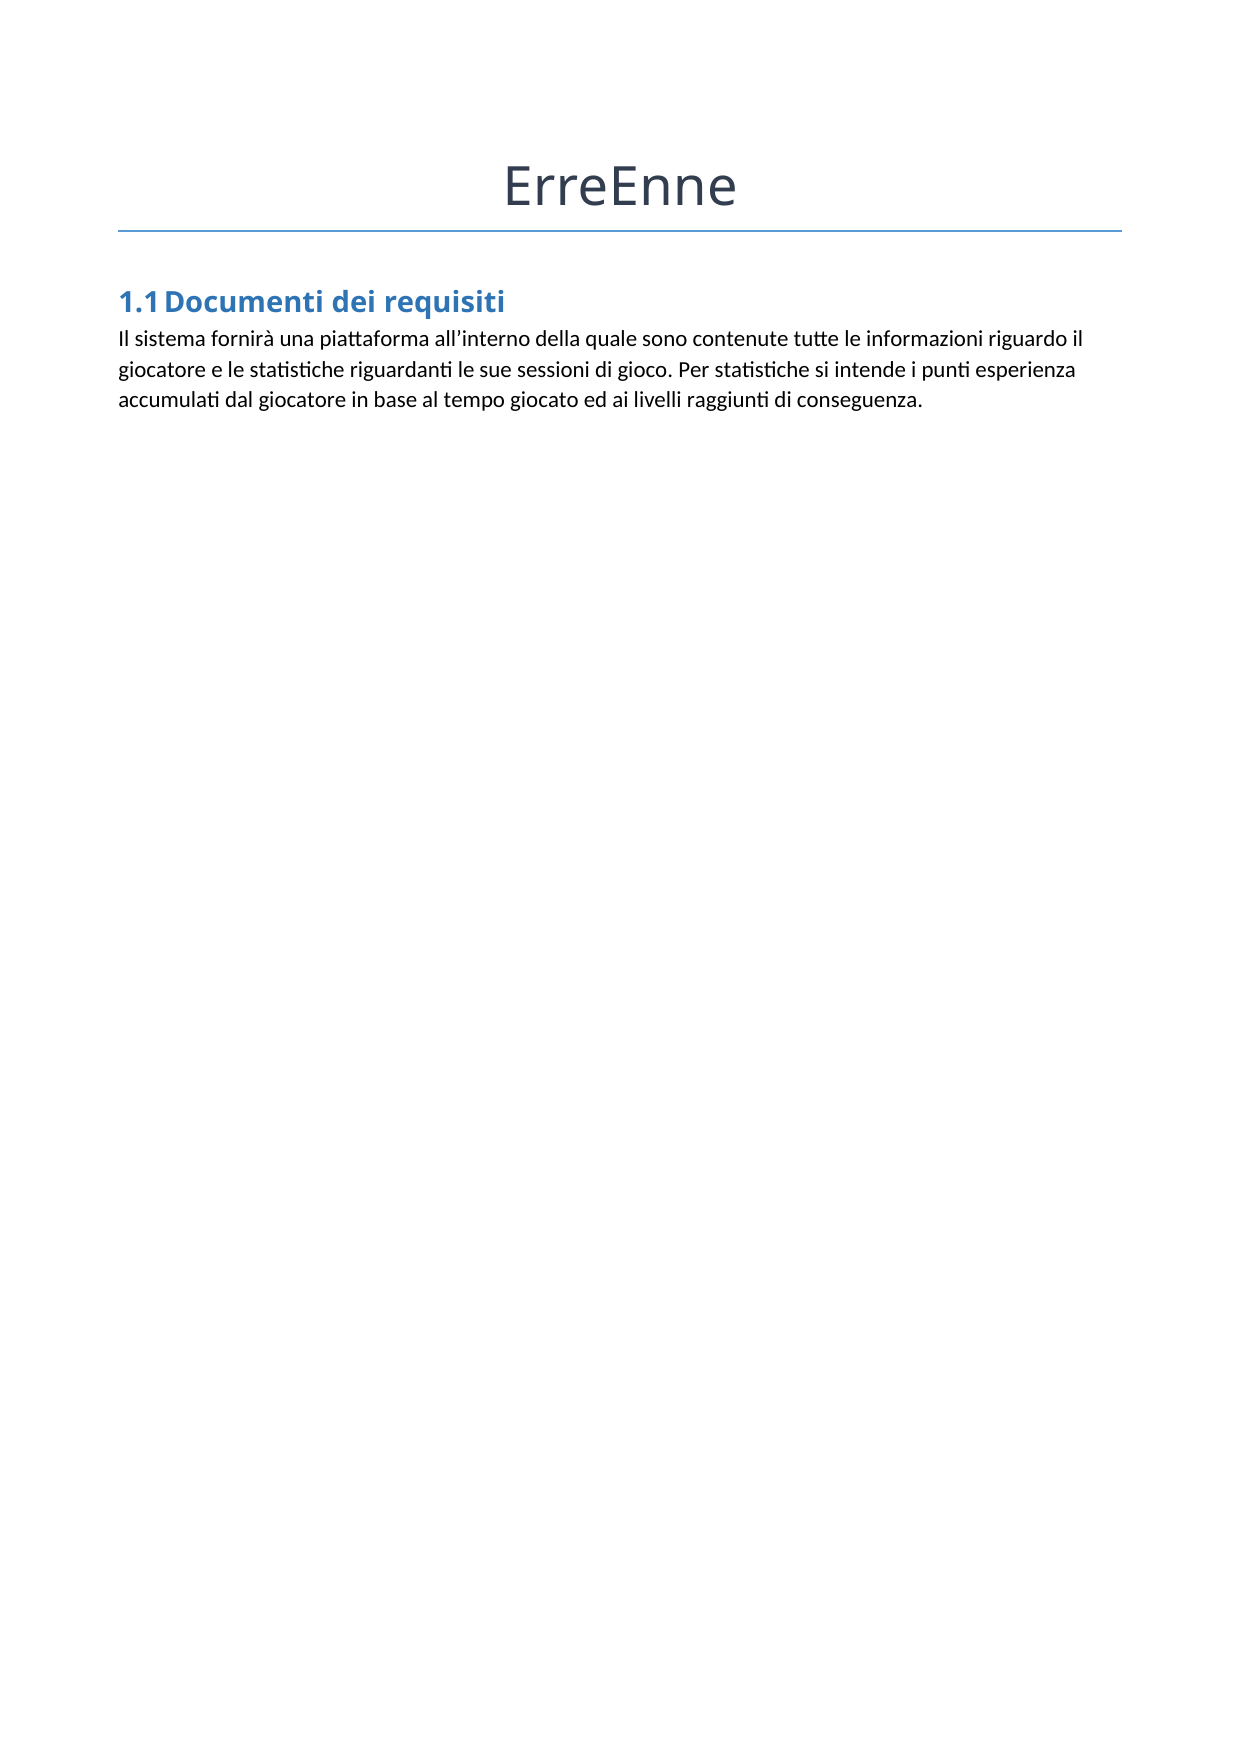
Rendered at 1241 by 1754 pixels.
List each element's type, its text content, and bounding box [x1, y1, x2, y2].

subtitle Documenti dei requisiti [118, 282, 1122, 321]
title ErreEnne [118, 148, 1122, 230]
text Il sistema fornirà una piattaforma all’interno della quale sono contenute tutte le informazioni riguardo il giocatore e le statistiche riguardanti le sue sessioni di gioco. Per statistiche si intende i punti esperienza accumulati dal giocatore in base al tempo giocato ed ai livelli raggiunti di conseguenza. [118, 324, 1122, 413]
